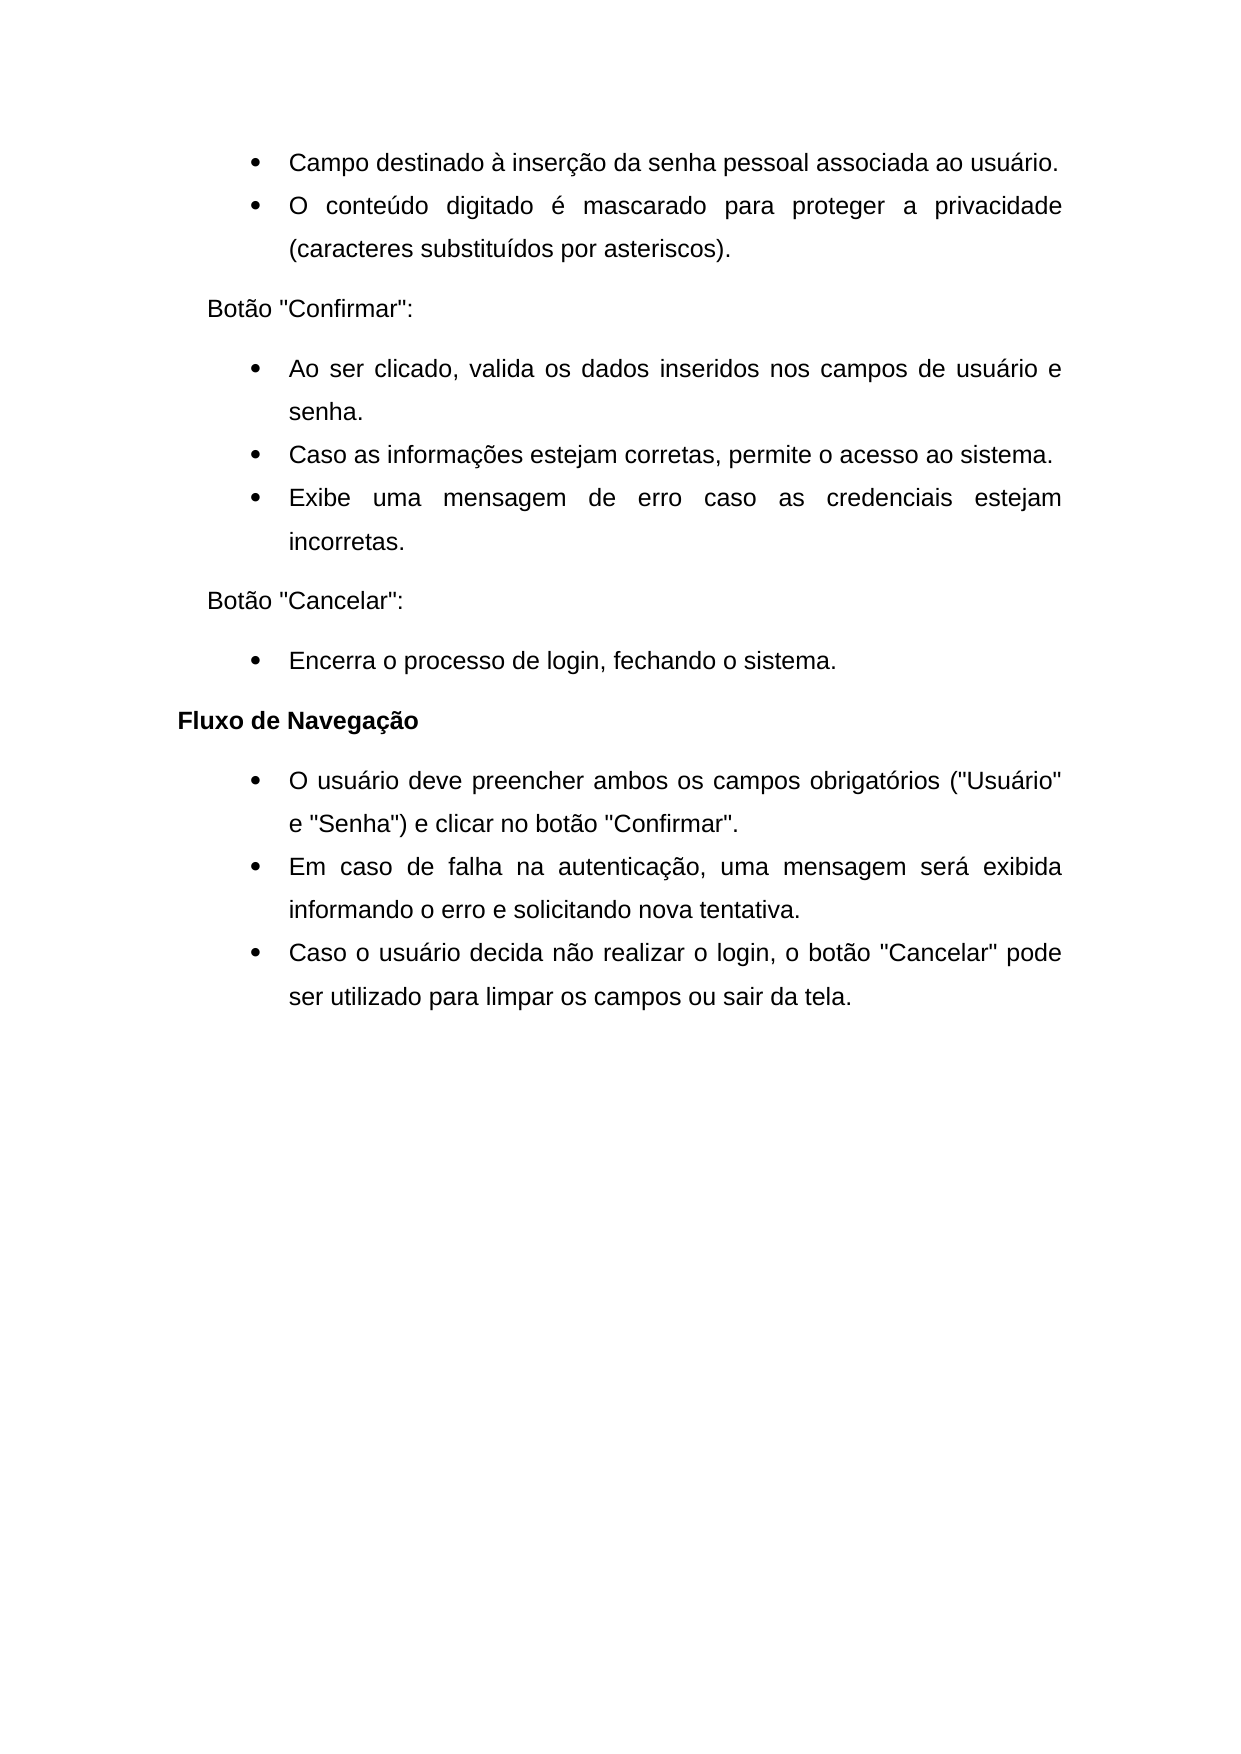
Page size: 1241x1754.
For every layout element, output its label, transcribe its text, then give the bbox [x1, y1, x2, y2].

list Caso as informações estejam corretas, permite o acesso ao sistema. [251, 440, 1063, 469]
list Encerra o processo de login, fechando o sistema. [251, 646, 1063, 675]
list O usuário deve preencher ambos os campos obrigatórios ("Usuário" e "Senha") e clicar no botão "Confirmar". [251, 766, 1063, 838]
list Caso o usuário decida não realizar o login, o botão "Cancelar" pode ser utilizado para limpar os campos ou sair da tela. [251, 938, 1063, 1010]
text Botão "Cancelar": [177, 586, 1063, 615]
list Campo destinado à inserção da senha pessoal associada ao usuário. [251, 148, 1063, 176]
list Exibe uma mensagem de erro caso as credenciais estejam incorretas. [251, 483, 1063, 555]
text Botão "Confirmar": [177, 294, 1063, 323]
list Ao ser clicado, valida os dados inseridos nos campos de usuário e senha. [251, 354, 1063, 426]
list Em caso de falha na autenticação, uma mensagem será exibida informando o erro e solicitando nova tentativa. [251, 852, 1063, 924]
list O conteúdo digitado é mascarado para proteger a privacidade (caracteres substituídos por asteriscos). [251, 191, 1063, 263]
text Fluxo de Navegação [177, 706, 1063, 735]
